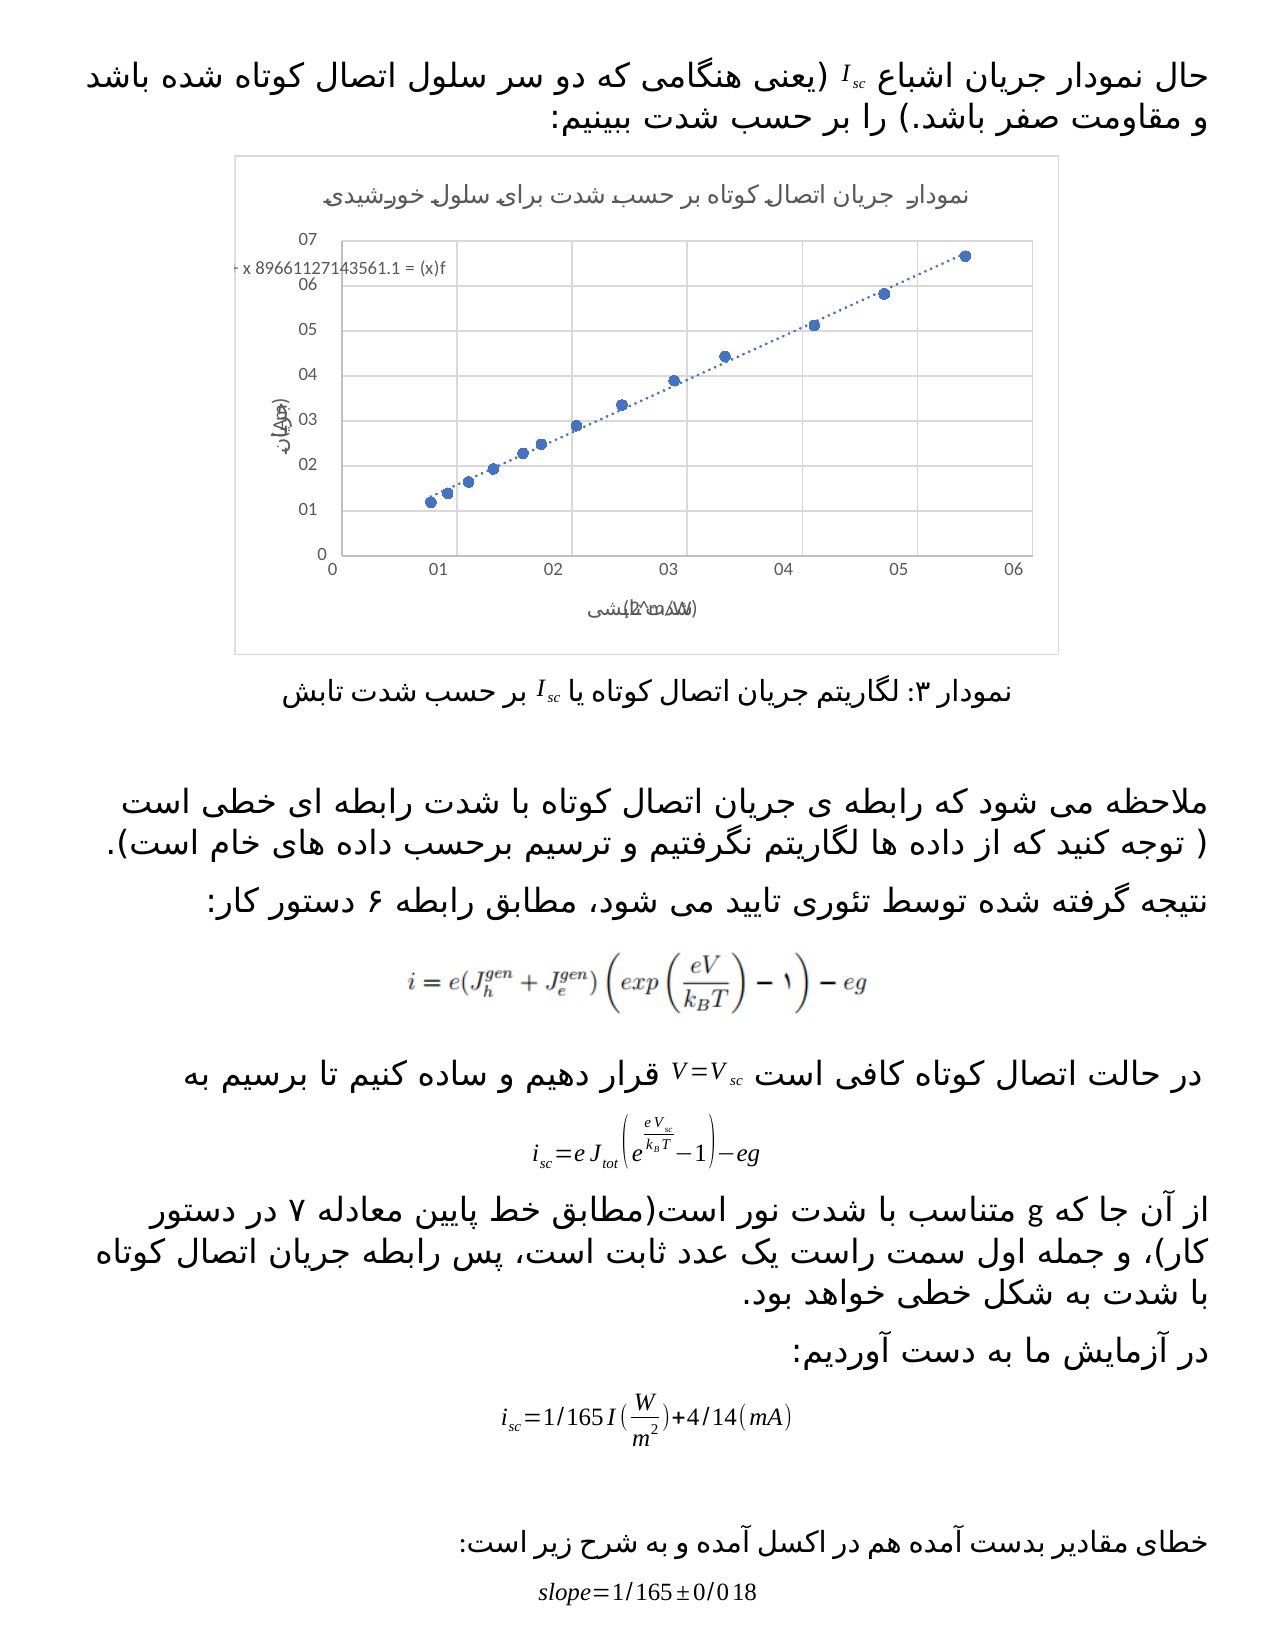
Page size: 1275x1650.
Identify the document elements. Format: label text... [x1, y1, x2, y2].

text در حالت اتصال کوتاه کافی است ‌ قرار دهیم و ساده کنیم تا برسیم به [84, 1054, 1209, 1093]
text ملاحظه می شود که رابطه ی جریان اتصال کوتاه با شدت رابطه ای خطی است ( توجه کنید که از داده ها لگاریتم نگرفتیم و ترسیم برحسب داده های خام است). [84, 783, 1209, 863]
text در آزمایش ما به دست آوردیم: [84, 1331, 1209, 1370]
text نمودار ۳: لگاریتم جریان اتصال کوتاه یا بر حسب شدت تابش [84, 673, 1209, 709]
text خطای مقادیر بدست آمده هم در اکسل آمده و به شرح زیر است: [84, 1524, 1209, 1560]
text از آن جا که g متناسب با شدت نور است(مطابق خط پایین معادله ۷ در دستور کار)، و جمله اول سمت راست یک عدد ثابت است، پس رابطه جریان اتصال کوتاه با شدت به شکل خطی خواهد بود. [84, 1189, 1209, 1312]
text نتیجه گرفته شده توسط تئوری تایید می شود، مطابق رابطه ۶ دستور کار: [84, 882, 1209, 920]
text حال نمودار جریان اشباع ‌ (یعنی هنگامی که دو سر سلول اتصال کوتاه شده باشد و مقاومت صفر باشد.) را بر حسب شدت ببینیم: [84, 56, 1209, 136]
picture [398, 939, 896, 1036]
